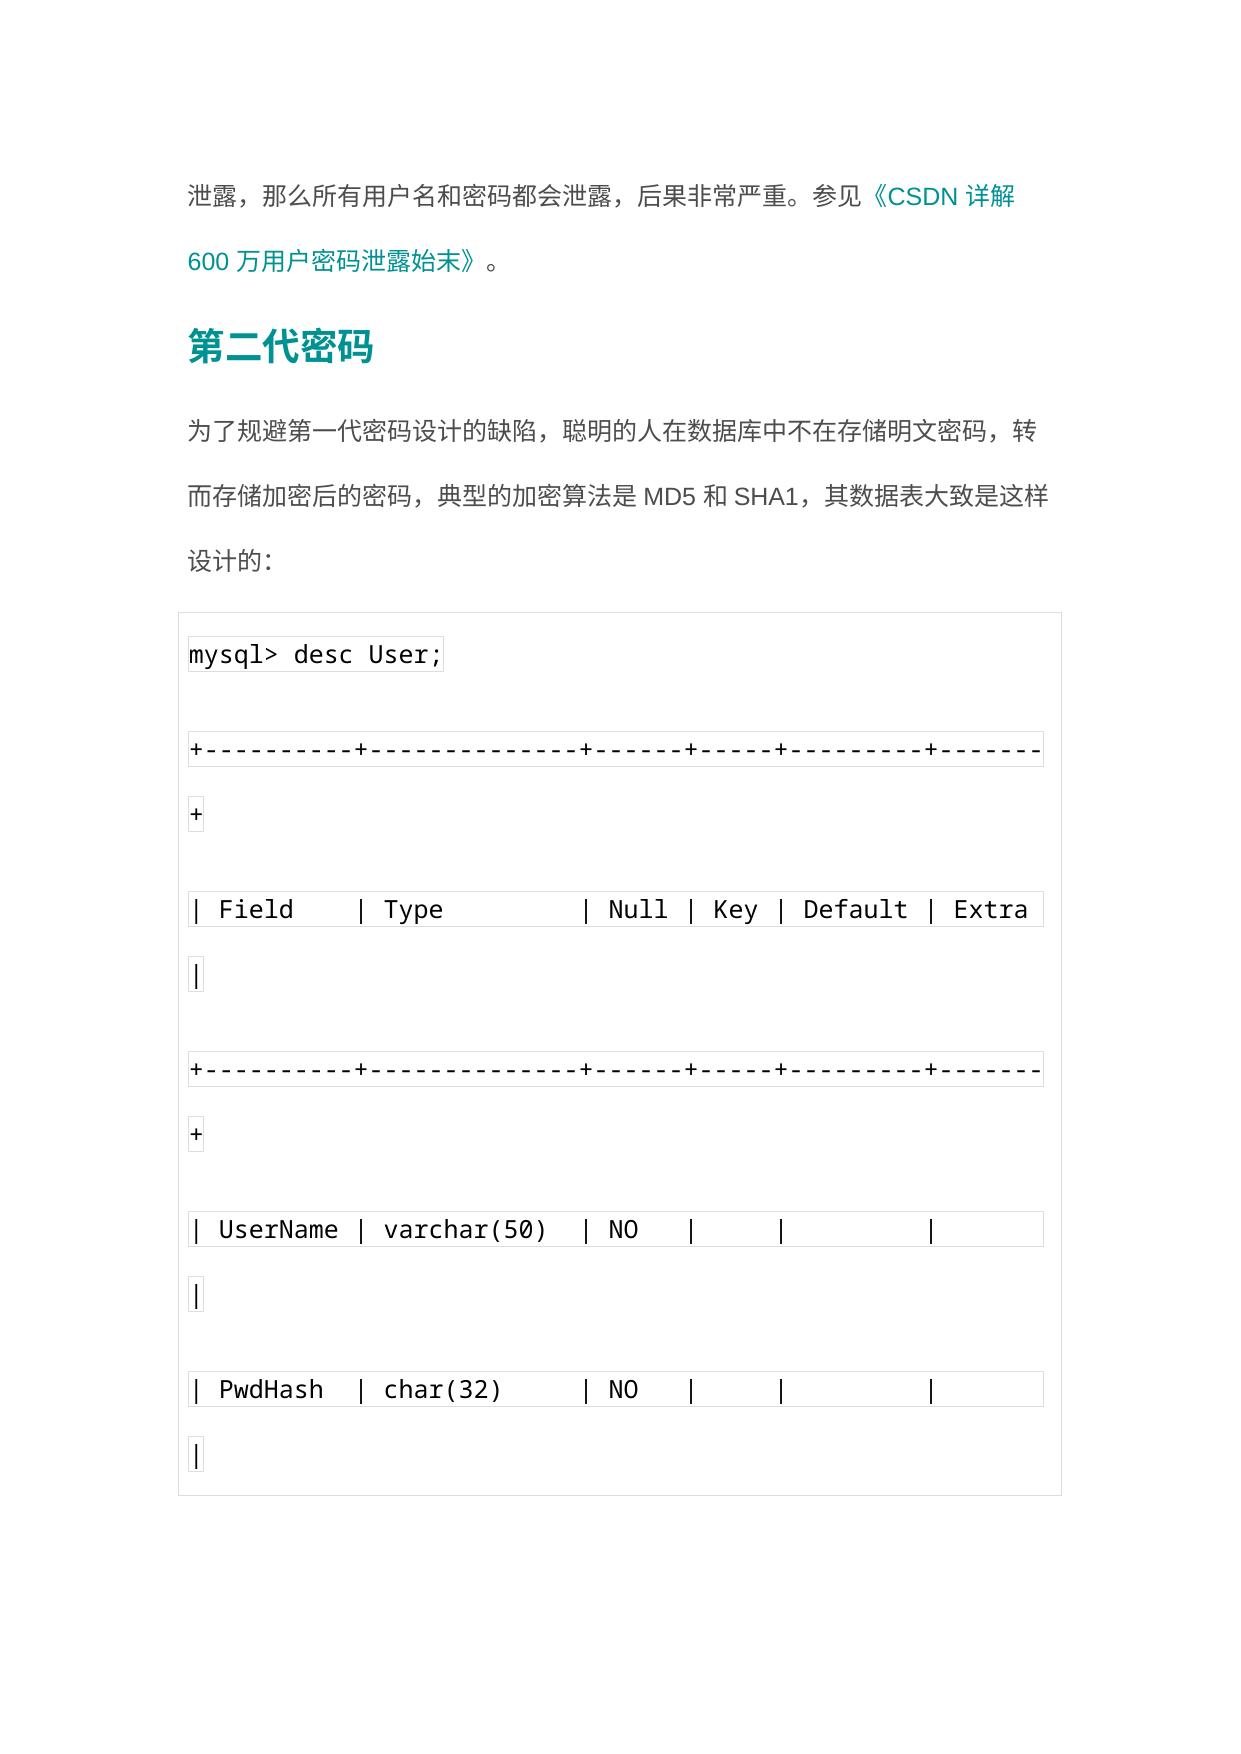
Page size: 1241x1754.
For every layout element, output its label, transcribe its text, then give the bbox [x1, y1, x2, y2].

text 为了规避第一代密码设计的缺陷，聪明的人在数据库中不在存储明文密码，转而存储加密后的密码，典型的加密算法是 MD5 和 SHA1，其数据表大致是这样设计的： [187, 397, 1053, 592]
text | UserName | varchar(50) | NO | | | | [179, 1187, 1061, 1326]
subtitle 第二代密码 [187, 312, 1053, 377]
text +----------+--------------+------+-----+---------+-------+ [179, 1027, 1061, 1166]
text | PwdHash | char(32) | NO | | | | [179, 1347, 1061, 1495]
text mysql> desc User; [179, 613, 1061, 686]
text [187, 162, 1053, 292]
text +----------+--------------+------+-----+---------+-------+ [179, 707, 1061, 846]
text | Field | Type | Null | Key | Default | Extra | [179, 867, 1061, 1006]
